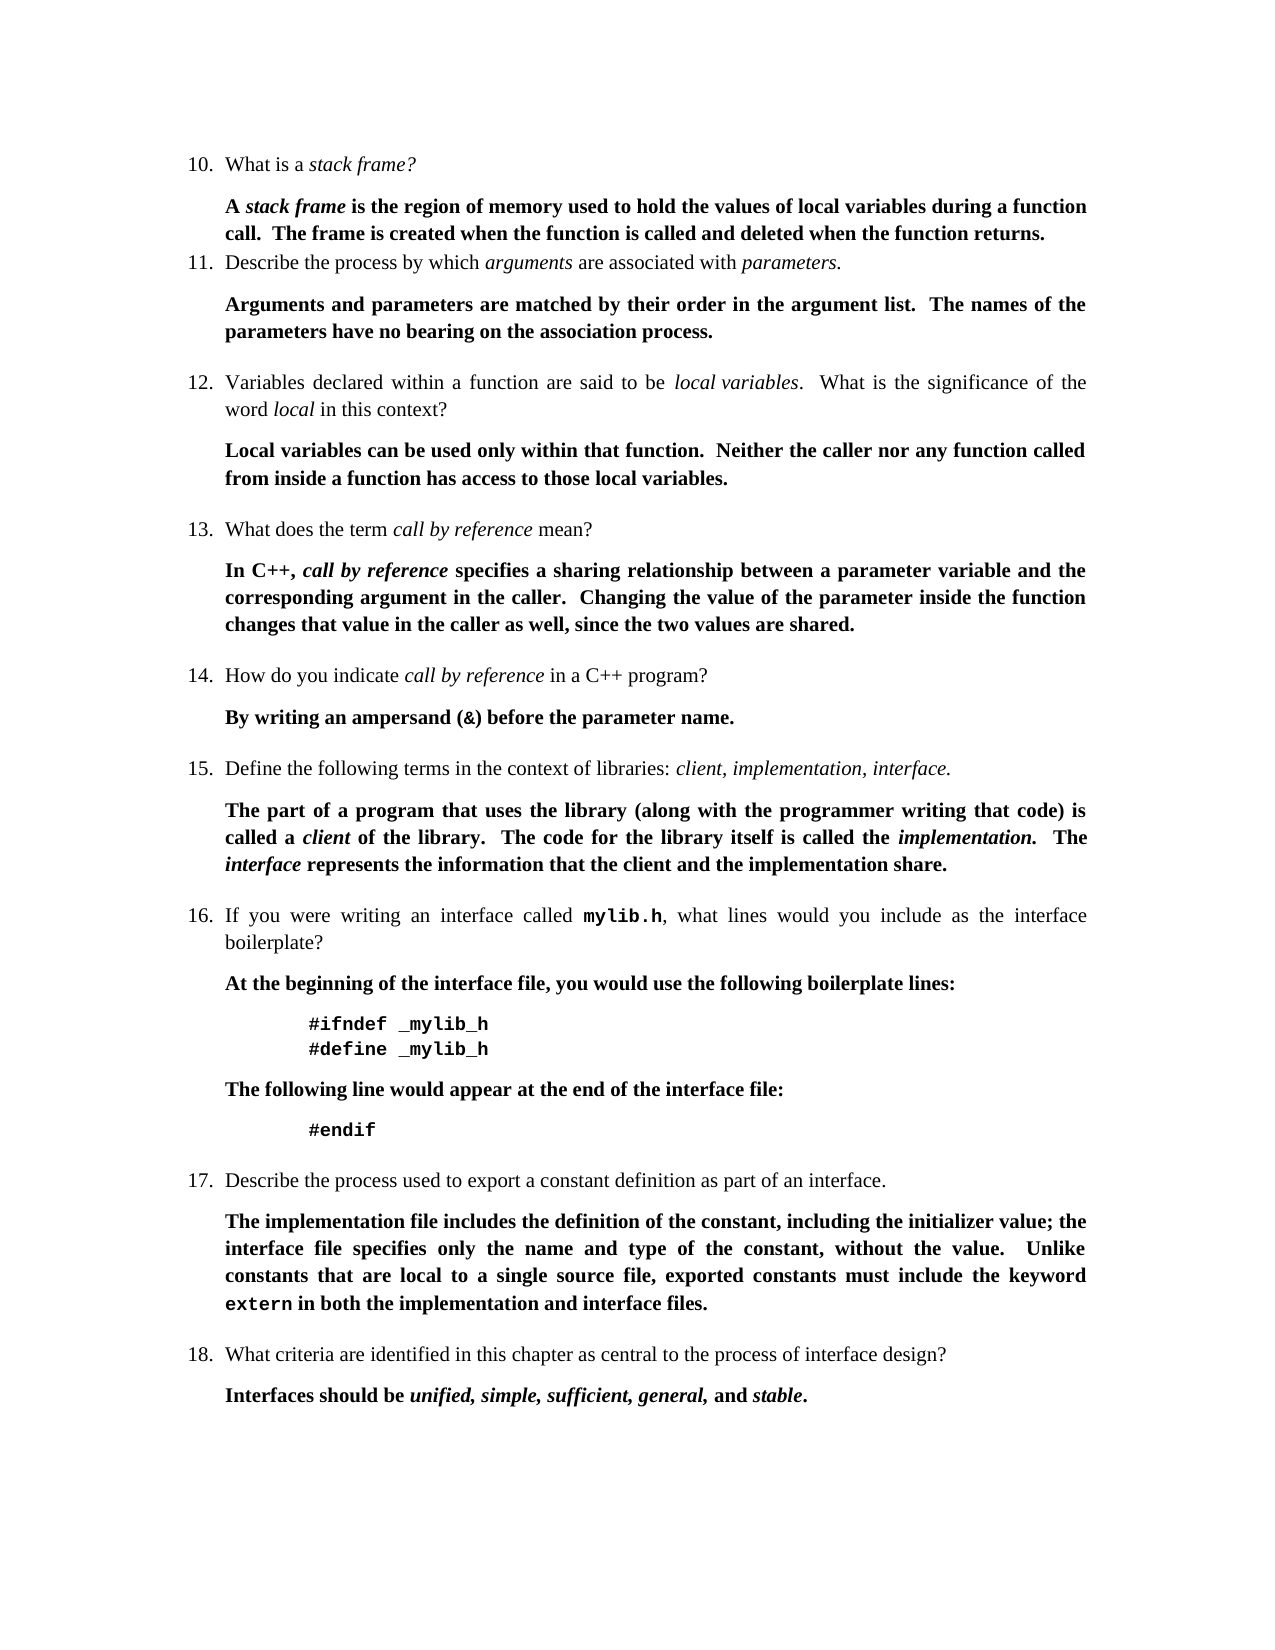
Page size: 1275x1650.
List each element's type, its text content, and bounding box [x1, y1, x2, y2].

text 18. What criteria are identified in this chapter as central to the process of interface design? [187, 1339, 1087, 1366]
text The following line would appear at the end of the interface file: [225, 1075, 1087, 1102]
text #define _mylib_h [308, 1036, 1087, 1061]
text 13. What does the term call by reference mean? [187, 514, 1087, 542]
text Interfaces should be unified, simple, sufficient, general, and stable. [225, 1381, 1087, 1408]
text At the beginning of the interface file, you would use the following boilerplate lines: [225, 969, 1087, 996]
text 11. Describe the process by which arguments are associated with parameters. [187, 248, 1087, 275]
text By writing an ampersand (&) before the parameter name. [225, 703, 1087, 730]
text 17. Describe the process used to export a constant definition as part of an interface. [187, 1166, 1087, 1193]
text The part of a program that uses the library (along with the programmer writing that code) is called a client of the library. The code for the library itself is called the implementation. The interface represents the information that the client and the implementation share. [225, 795, 1087, 877]
text 12. Variables declared within a function are said to be local variables. What is the significance of the word local in this context? [187, 368, 1087, 422]
text #endif [308, 1116, 1087, 1141]
text 10. What is a stack frame? [187, 150, 1087, 177]
text #ifndef _mylib_h [308, 1011, 1087, 1036]
text 15. Define the following terms in the context of libraries: client, implementation, interface. [187, 754, 1087, 781]
text A stack frame is the region of memory used to hold the values of local variables during a function call. The frame is created when the function is called and deleted when the function returns. [225, 191, 1087, 246]
text In C++, call by reference specifies a sharing relationship between a parameter variable and the corresponding argument in the caller. Changing the value of the parameter inside the function changes that value in the caller as well, since the two values are shared. [225, 556, 1087, 637]
text Arguments and parameters are matched by their order in the argument list. The names of the parameters have no bearing on the association process. [225, 289, 1087, 344]
text The implementation file includes the definition of the constant, including the initializer value; the interface file specifies only the name and type of the constant, without the value. Unlike constants that are local to a single source file, exported constants must include the keyword extern in both the implementation and interface files. [225, 1207, 1087, 1315]
text 16. If you were writing an interface called mylib.h, what lines would you include as the interface boilerplate? [187, 901, 1087, 955]
text 14. How do you indicate call by reference in a C++ program? [187, 661, 1087, 688]
text Local variables can be used only within that function. Neither the caller nor any function called from inside a function has access to those local variables. [225, 436, 1087, 490]
